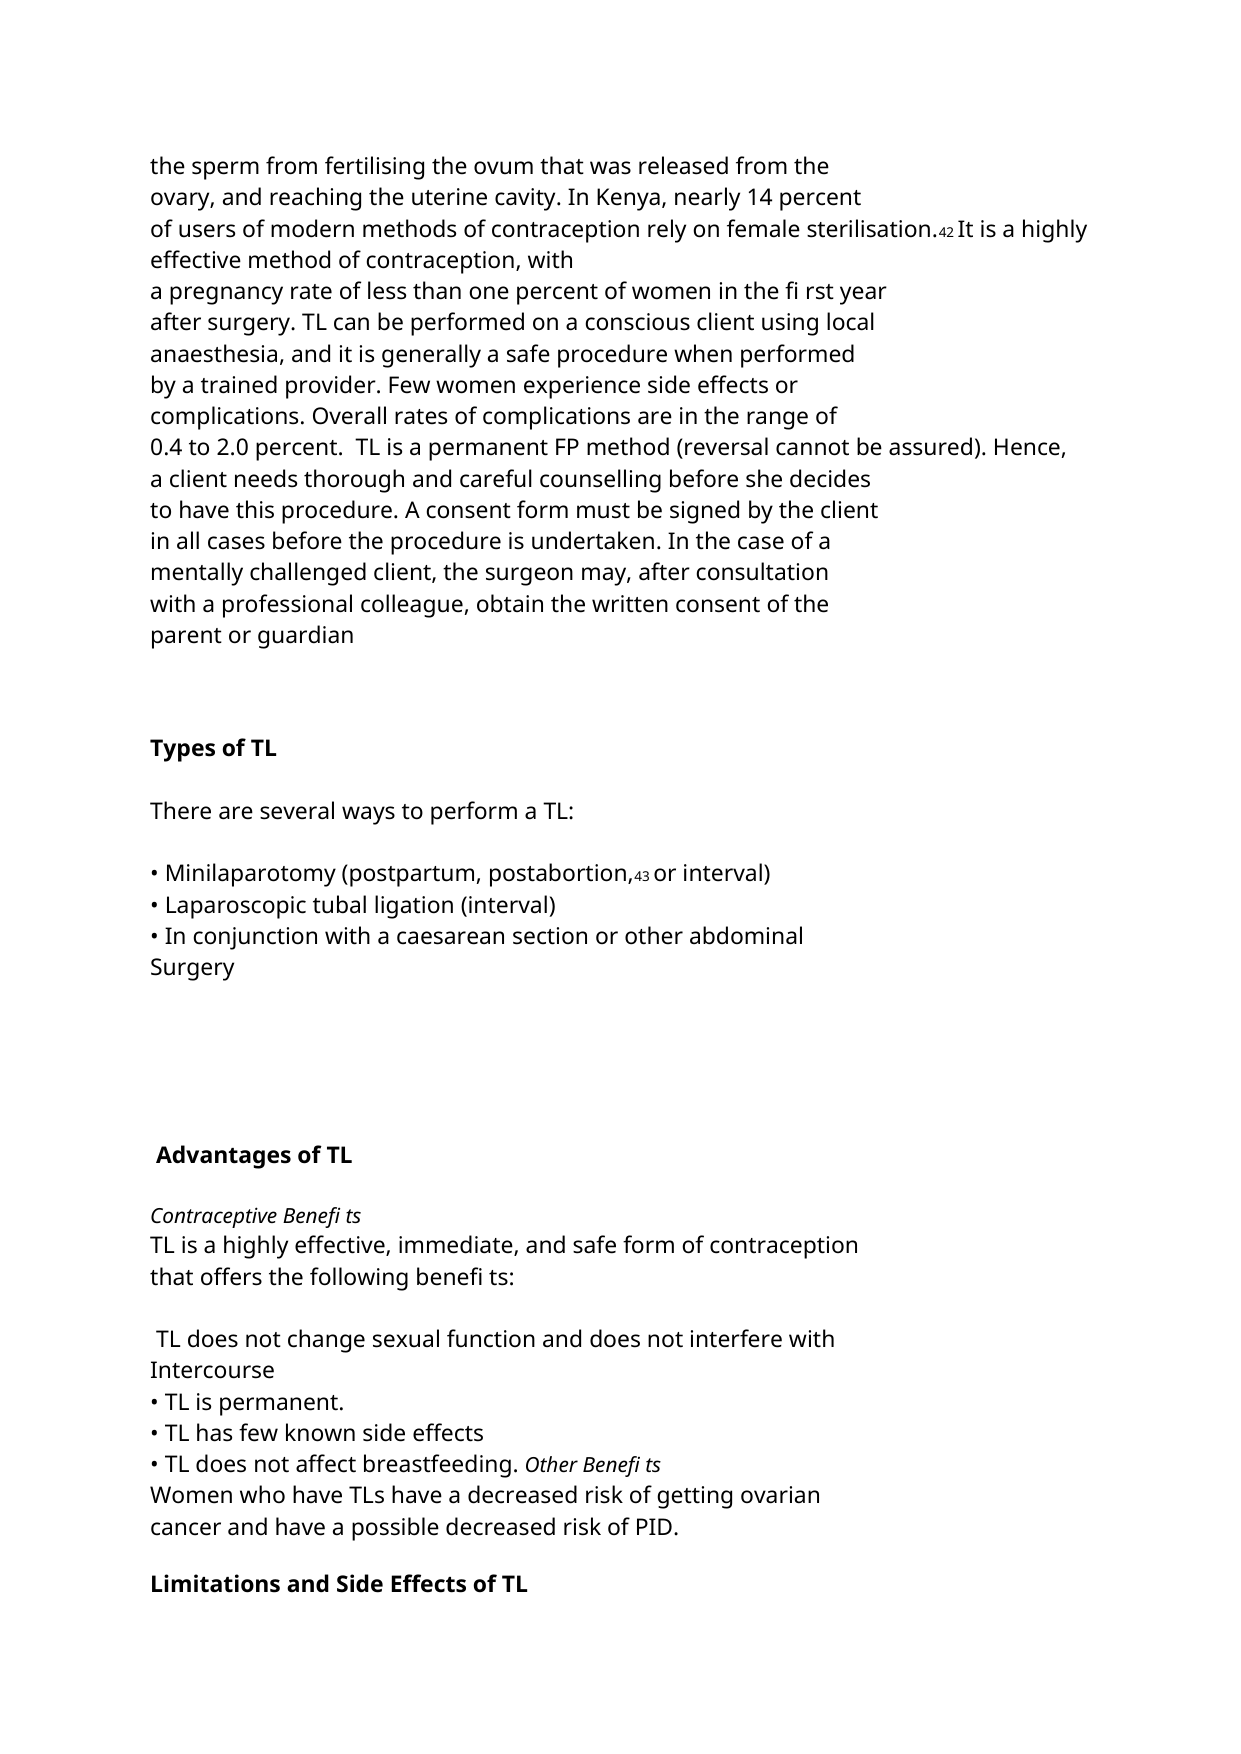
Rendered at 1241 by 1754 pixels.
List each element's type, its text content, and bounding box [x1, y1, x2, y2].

text There are several ways to perform a TL: [150, 795, 1090, 826]
text Women who have TLs have a decreased risk of getting ovarian [150, 1479, 1090, 1511]
text • Laparoscopic tubal ligation (interval) [150, 888, 1090, 920]
text • TL has few known side effects [150, 1417, 1090, 1448]
text with a professional colleague, obtain the written consent of the [150, 587, 1090, 619]
text Intercourse [150, 1354, 1090, 1386]
text • TL is permanent. [150, 1386, 1090, 1417]
text to have this procedure. A consent form must be signed by the client [150, 494, 1090, 525]
text • In conjunction with a caesarean section or other abdominal [150, 920, 1090, 951]
text cancer and have a possible decreased risk of PID. [150, 1511, 1090, 1542]
text • Minilaparotomy (postpartum, postabortion,43 or interval) [150, 857, 1090, 888]
text a pregnancy rate of less than one percent of women in the fi rst year [150, 275, 1090, 306]
text a client needs thorough and careful counselling before she decides [150, 462, 1090, 494]
text Limitations and Side Effects of TL [150, 1567, 1090, 1599]
text 0.4 to 2.0 percent. TL is a permanent FP method (reversal cannot be assured). Hence, [150, 431, 1090, 462]
text Contraceptive Benefi ts [150, 1201, 1090, 1229]
text after surgery. TL can be performed on a conscious client using local [150, 306, 1090, 337]
text TL does not change sexual function and does not interfere with [150, 1323, 1090, 1354]
text mentally challenged client, the surgeon may, after consultation [150, 556, 1090, 587]
text anaesthesia, and it is generally a safe procedure when performed [150, 337, 1090, 369]
text that offers the following benefi ts: [150, 1261, 1090, 1292]
text • TL does not affect breastfeeding. Other Benefi ts [150, 1448, 1090, 1479]
text Types of TL [150, 732, 1090, 763]
text ovary, and reaching the uterine cavity. In Kenya, nearly 14 percent [150, 181, 1090, 212]
text in all cases before the procedure is undertaken. In the case of a [150, 525, 1090, 556]
text complications. Overall rates of complications are in the range of [150, 400, 1090, 431]
text the sperm from fertilising the ovum that was released from the [150, 150, 1090, 181]
text TL is a highly effective, immediate, and safe form of contraception [150, 1229, 1090, 1261]
text Surgery [150, 951, 1090, 982]
text of users of modern methods of contraception rely on female sterilisation.42 It is a highly effective method of contraception, with [150, 212, 1090, 275]
text parent or guardian [150, 619, 1090, 650]
text Advantages of TL [150, 1138, 1090, 1170]
text by a trained provider. Few women experience side effects or [150, 369, 1090, 400]
